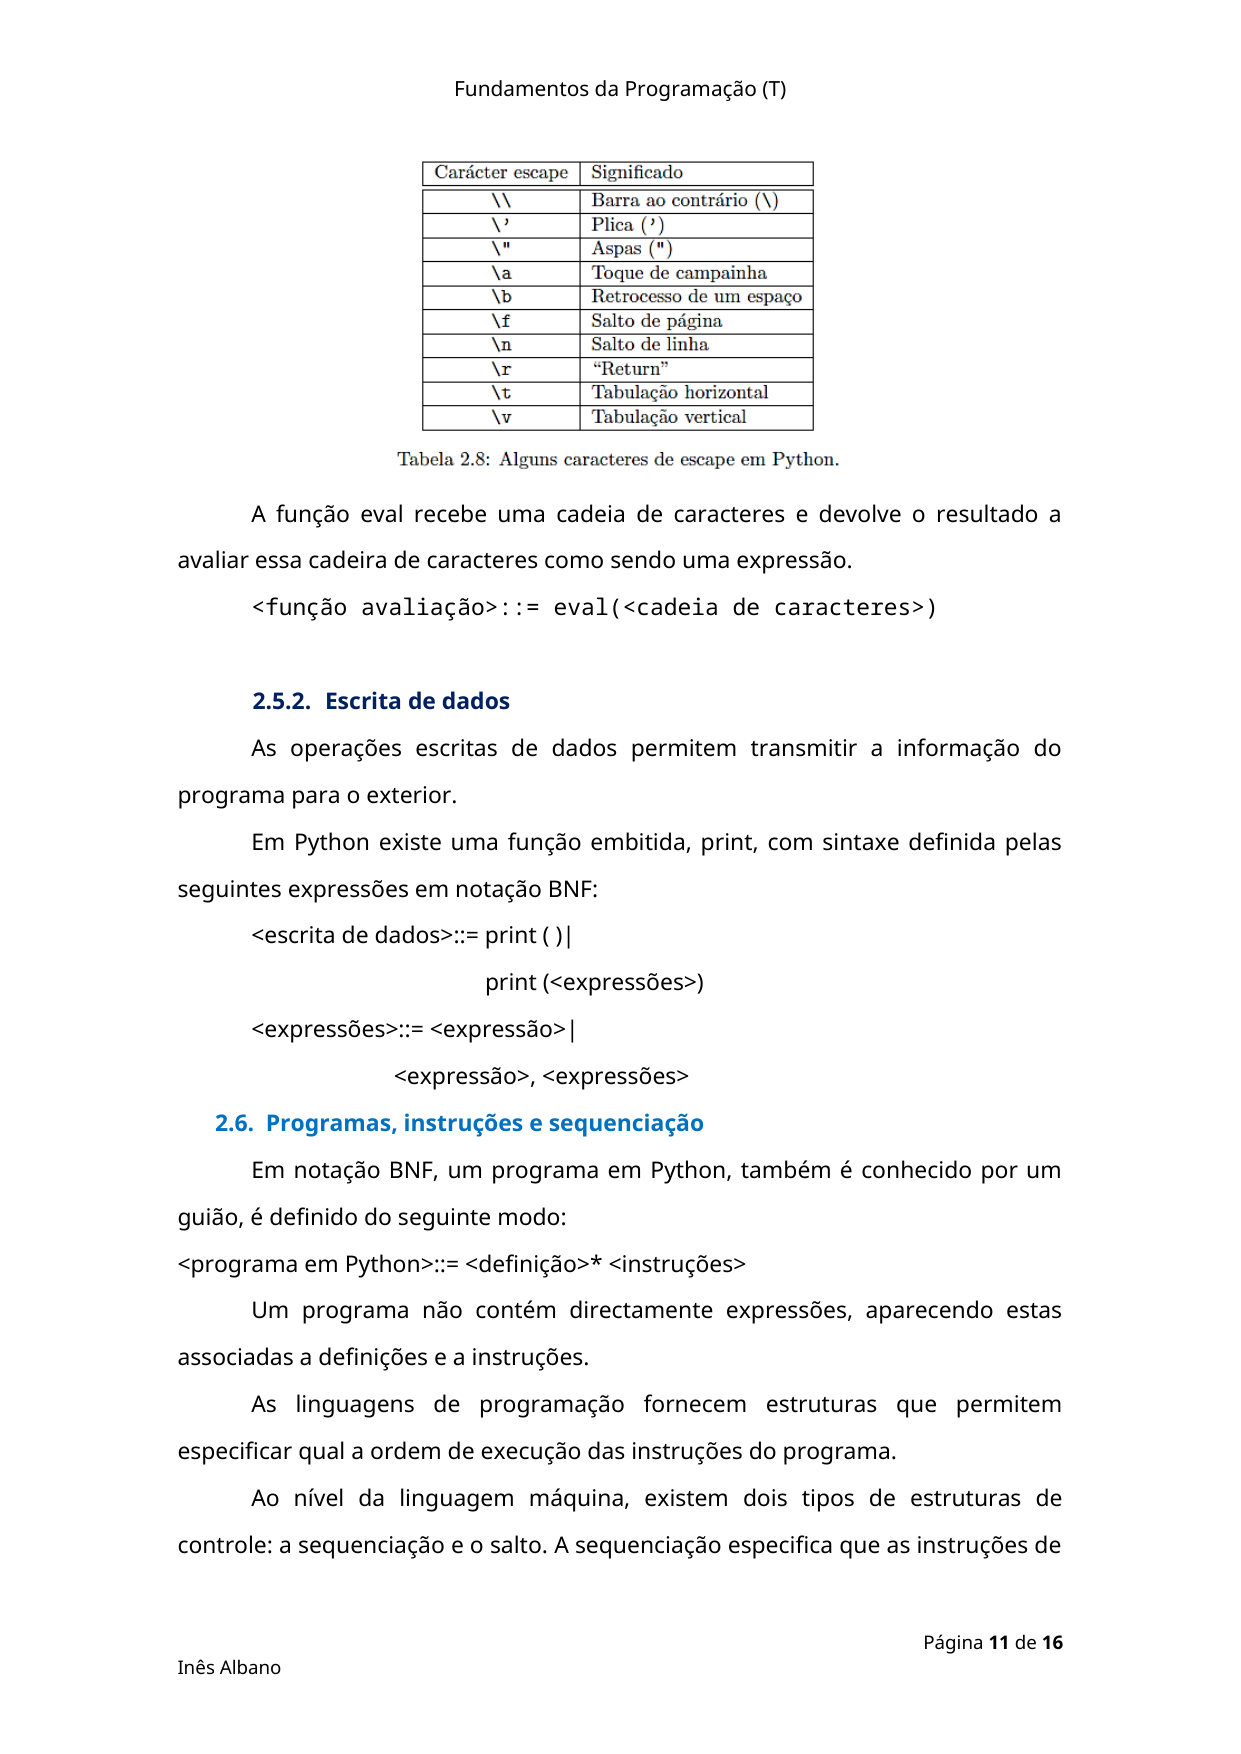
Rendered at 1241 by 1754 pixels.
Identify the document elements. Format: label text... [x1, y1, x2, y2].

text <expressões>::= <expressão>, <expressões> [177, 1060, 1063, 1091]
list Escrita de dados [252, 685, 1063, 716]
text <escrita de dados>::= print (<expressões>) [177, 966, 1063, 998]
picture [387, 147, 853, 484]
text As linguagens de programação fornecem estruturas que permitem especificar qual a ordem de execução das instruções do programa. [177, 1388, 1063, 1466]
text Em notação BNF, um programa em Python, também é conhecido por um guião, é definido do seguinte modo: [177, 1154, 1063, 1232]
text <escrita de dados>::= print ( )| [177, 919, 1063, 951]
text Em Python existe uma função embitida, print, com sintaxe definida pelas seguintes expressões em notação BNF: [177, 826, 1063, 904]
list Programas, instruções e sequenciação [215, 1107, 1063, 1138]
text <programa em Python>::= <definição>* <instruções> [177, 1248, 1063, 1279]
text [177, 1482, 1063, 1560]
text A função eval recebe uma cadeia de caracteres e devolve o resultado a avaliar essa cadeira de caracteres como sendo uma expressão. [177, 498, 1063, 576]
text <expressões>::= <expressão>| [177, 1013, 1063, 1044]
text <função avaliação>::= eval(<cadeia de caracteres>) [177, 591, 1063, 623]
text As operações escritas de dados permitem transmitir a informação do programa para o exterior. [177, 732, 1063, 810]
text Um programa não contém directamente expressões, aparecendo estas associadas a definições e a instruções. [177, 1294, 1063, 1373]
